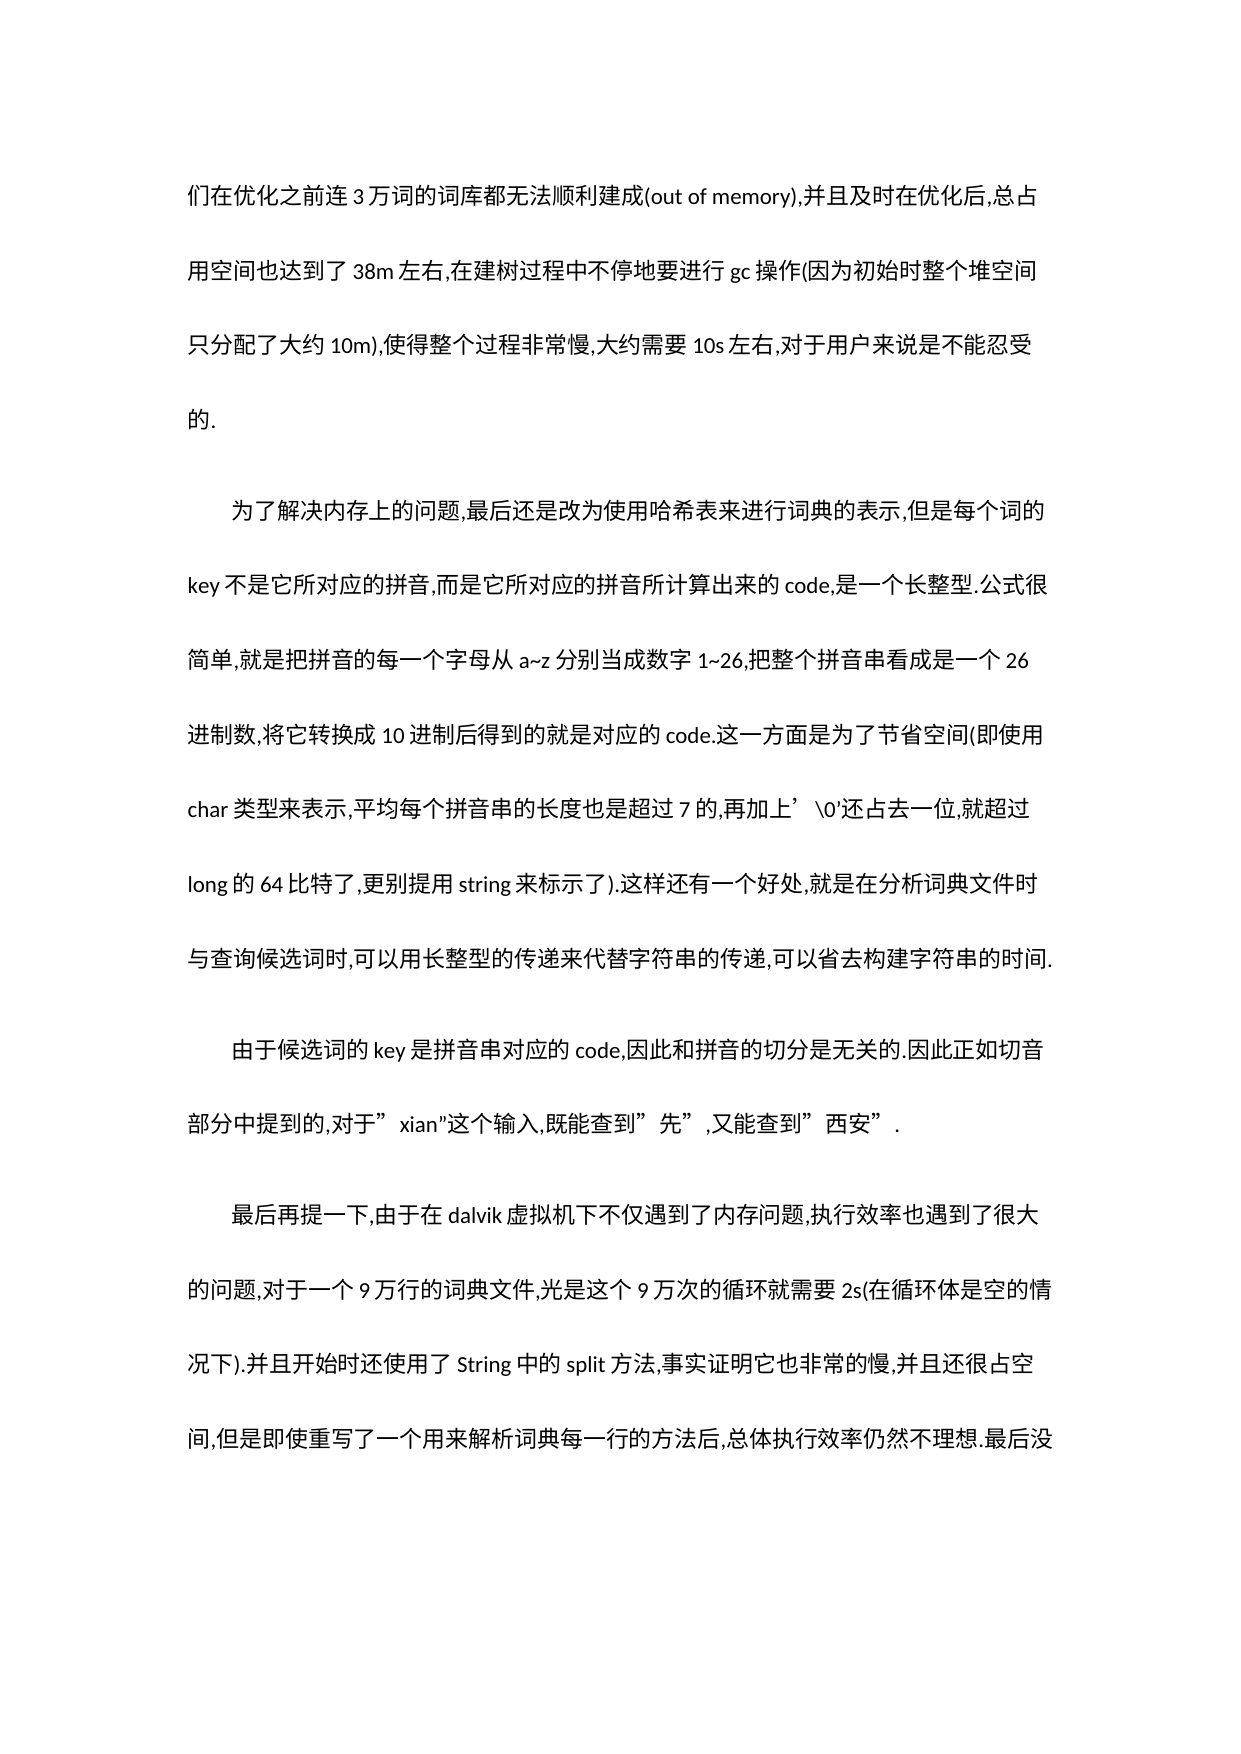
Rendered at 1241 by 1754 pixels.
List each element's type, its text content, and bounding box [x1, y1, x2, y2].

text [187, 1181, 1053, 1470]
text 为了解决内存上的问题,最后还是改为使用哈希表来进行词典的表示,但是每个词的key不是它所对应的拼音,而是它所对应的拼音所计算出来的code,是一个长整型.公式很简单,就是把拼音的每一个字母从a~z分别当成数字1~26,把整个拼音串看成是一个26进制数,将它转换成10进制后得到的就是对应的code.这一方面是为了节省空间(即使用char类型来表示,平均每个拼音串的长度也是超过7的,再加上’\0’还占去一位,就超过long的64比特了,更别提用string来标示了).这样还有一个好处,就是在分析词典文件时与查询候选词时,可以用长整型的传递来代替字符串的传递,可以省去构建字符串的时间. [187, 477, 1053, 990]
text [187, 162, 1053, 451]
text 由于候选词的key是拼音串对应的code,因此和拼音的切分是无关的.因此正如切音部分中提到的,对于”xian”这个输入,既能查到”先”,又能查到”西安”. [187, 1016, 1053, 1155]
